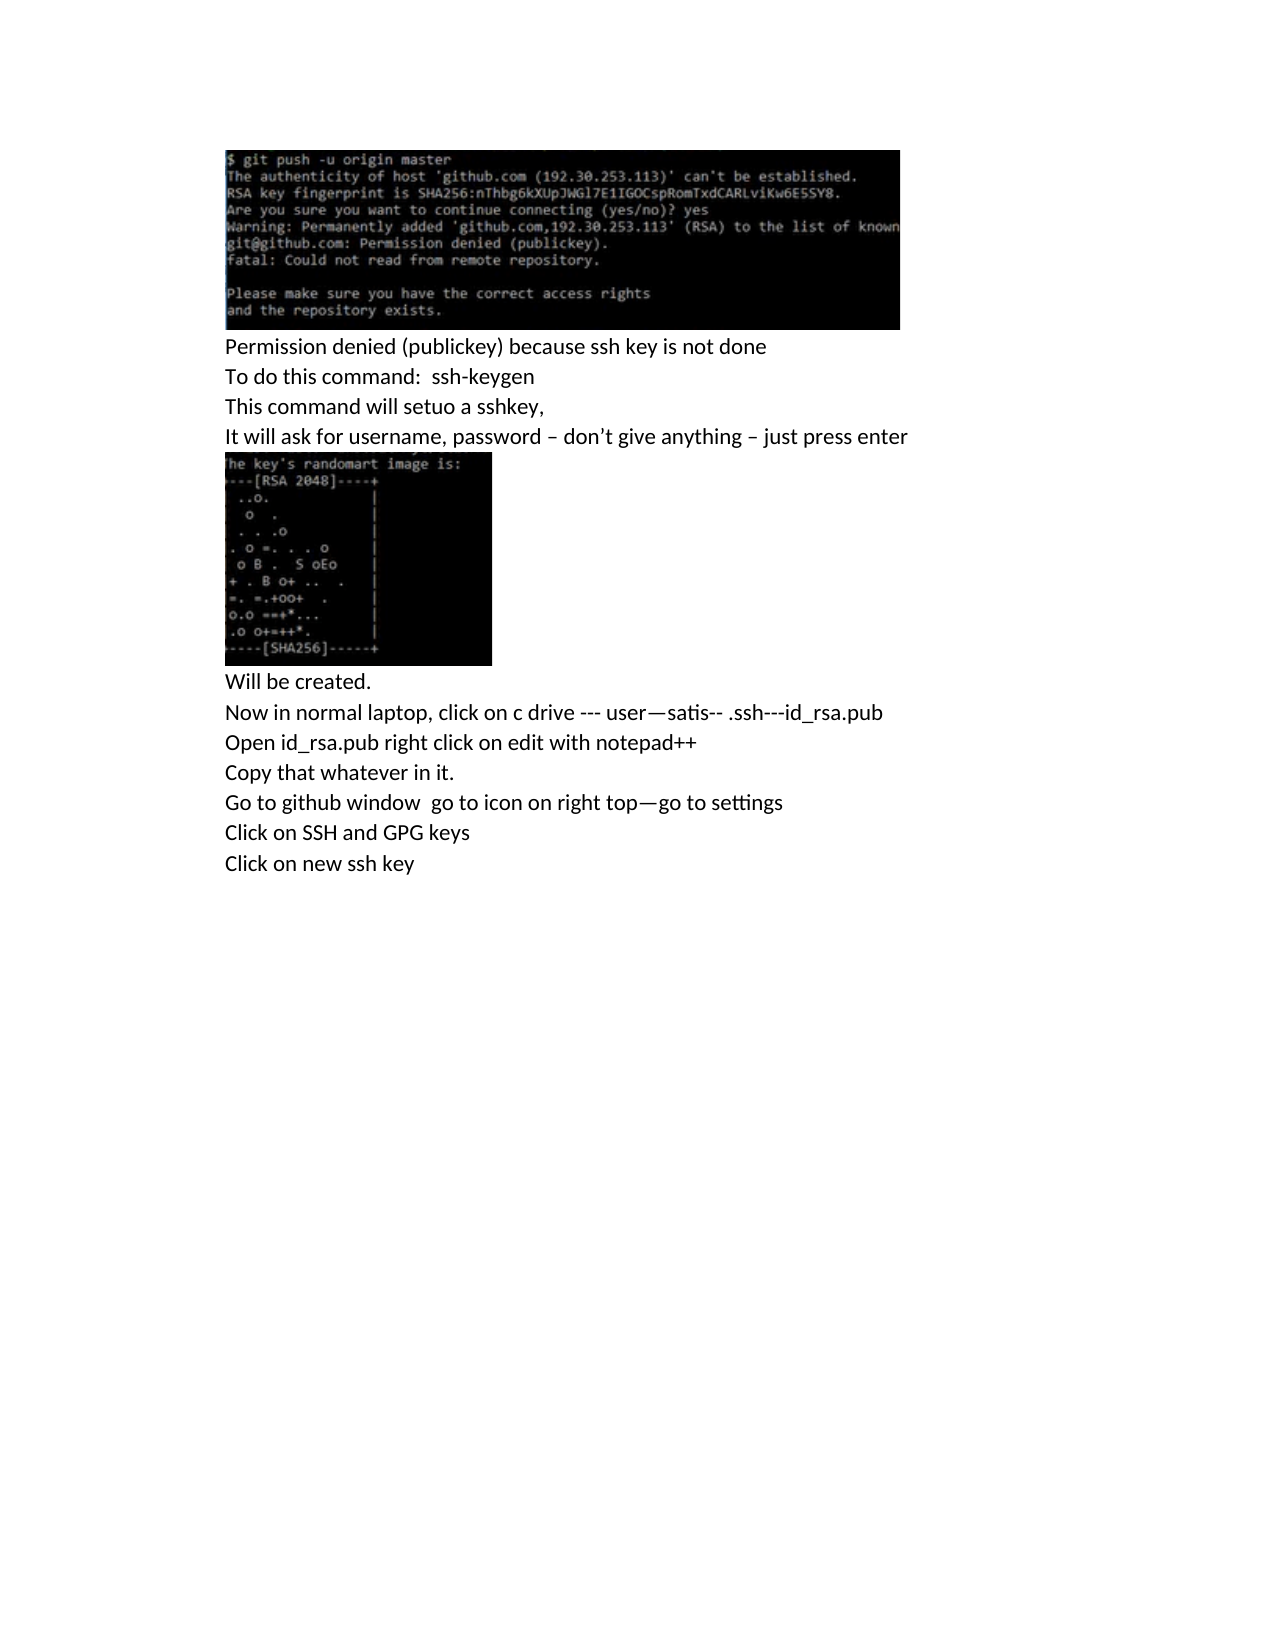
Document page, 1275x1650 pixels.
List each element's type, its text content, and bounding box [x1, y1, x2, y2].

list It will ask for username, password – don’t give anything – just press enter [225, 422, 1125, 451]
list To do this command: ssh-keygen [225, 362, 1125, 390]
list Permission denied (publickey) because ssh key is not done [225, 332, 1125, 360]
picture [225, 452, 493, 666]
list Now in normal laptop, click on c drive --- user—satis-- .ssh---id_rsa.pub [225, 698, 1125, 726]
list Go to github window go to icon on right top—go to settings [225, 788, 1125, 816]
list Copy that whatever in it. [225, 758, 1125, 786]
list Will be created. [225, 667, 1125, 695]
picture [225, 150, 901, 330]
list Click on new ssh key [225, 849, 1125, 877]
list This command will setuo a sshkey, [225, 392, 1125, 420]
list Click on SSH and GPG keys [225, 818, 1125, 846]
list Open id_rsa.pub right click on edit with notepad++ [225, 728, 1125, 756]
